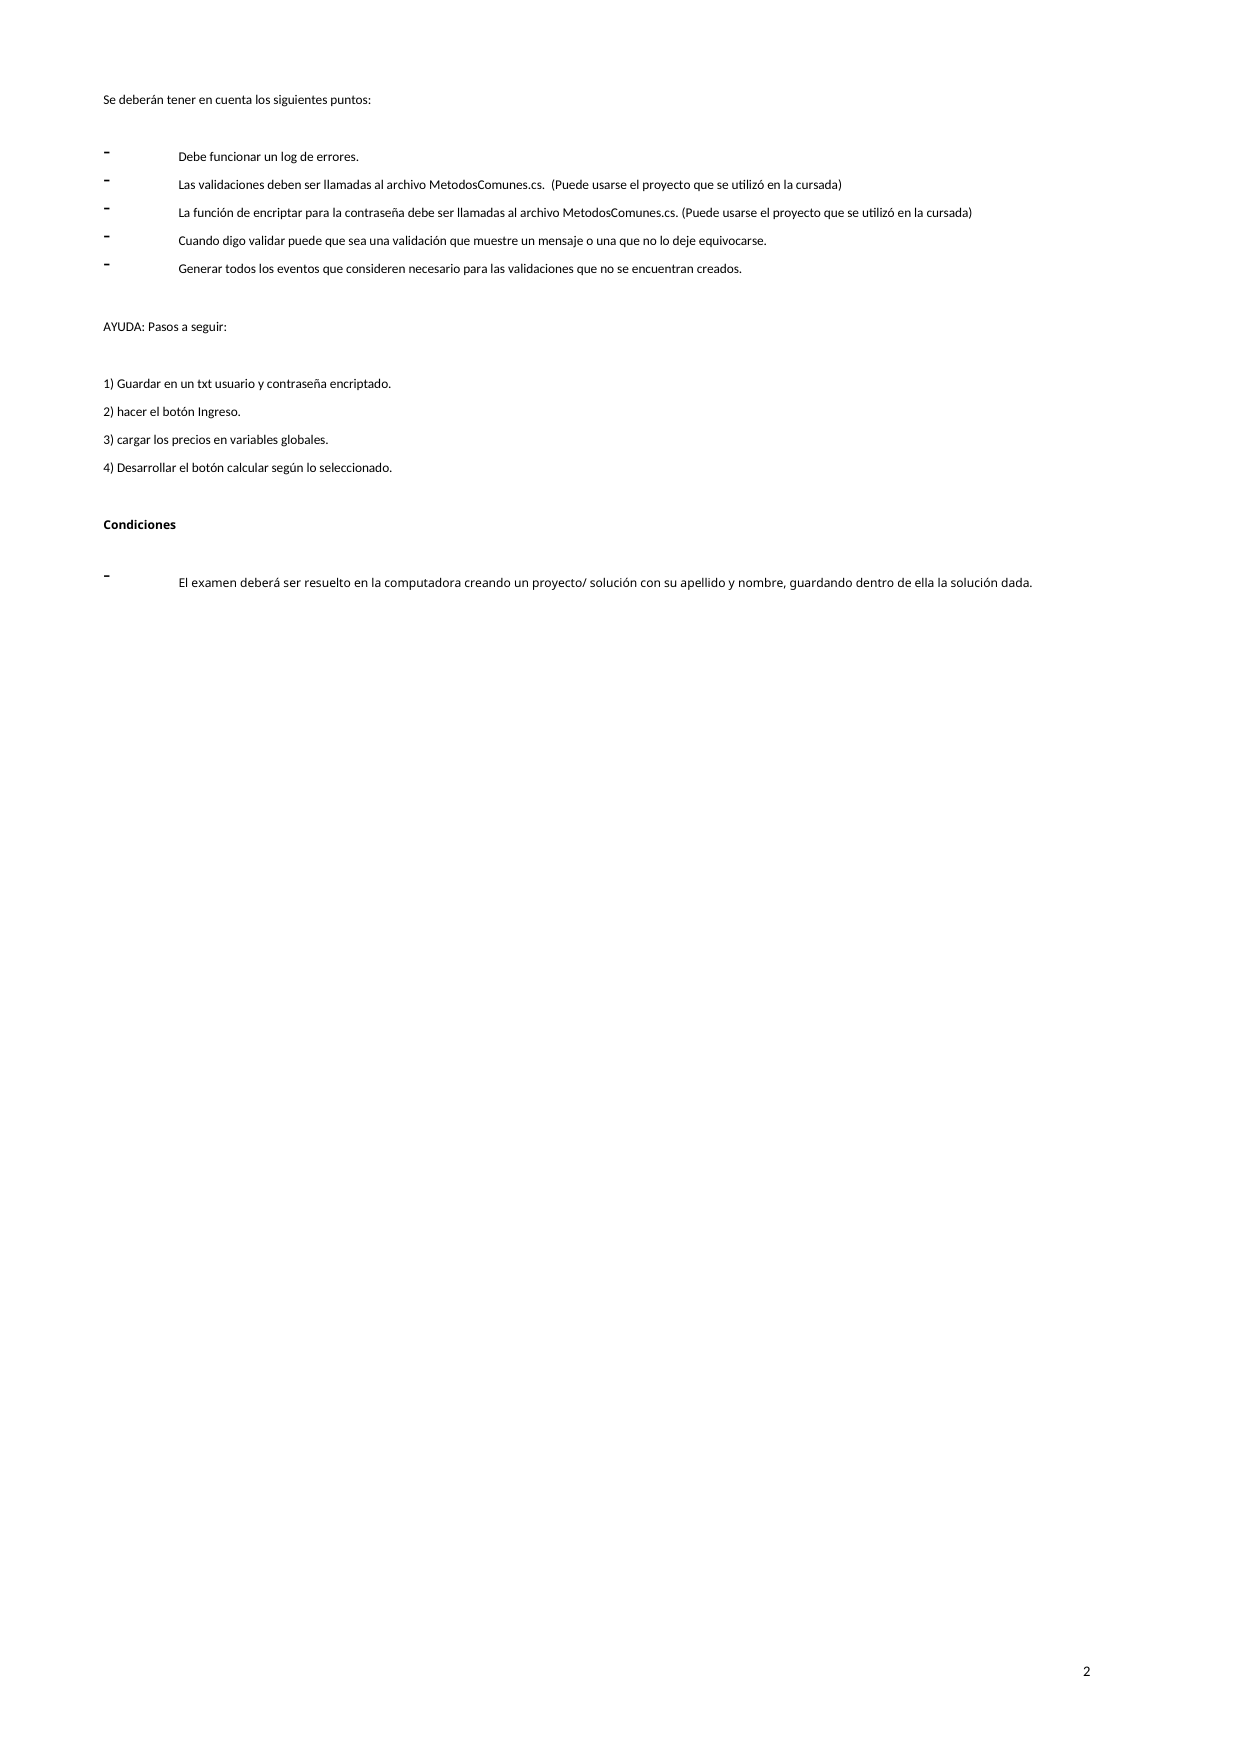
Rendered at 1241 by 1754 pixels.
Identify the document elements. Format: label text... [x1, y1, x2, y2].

text Condiciones [103, 505, 1028, 533]
list El examen deberá ser resuelto en la computadora creando un proyecto/ solución con su apellido y nombre, guardando dentro de ella la solución dada. [103, 562, 1090, 591]
text AYUDA: Pasos a seguir: [103, 306, 1028, 334]
list Cuando digo validar puede que sea una validación que muestre un mensaje o una que no lo deje equivocarse. [103, 221, 1028, 249]
text 4) Desarrollar el botón calcular según lo seleccionado. [103, 447, 1028, 476]
list Debe funcionar un log de errores. [103, 137, 1028, 165]
list Las validaciones deben ser llamadas al archivo MetodosComunes.cs. (Puede usarse el proyecto que se utilizó en la cursada) [103, 165, 1028, 193]
text Se deberán tener en cuenta los siguientes puntos: [103, 80, 1028, 108]
list La función de encriptar para la contraseña debe ser llamadas al archivo MetodosComunes.cs. (Puede usarse el proyecto que se utilizó en la cursada) [103, 193, 1028, 221]
text 3) cargar los precios en variables globales. [103, 419, 1028, 447]
list Generar todos los eventos que consideren necesario para las validaciones que no se encuentran creados. [103, 249, 1028, 277]
text 1) Guardar en un txt usuario y contraseña encriptado. [103, 363, 1028, 391]
text 2) hacer el botón Ingreso. [103, 391, 1028, 419]
